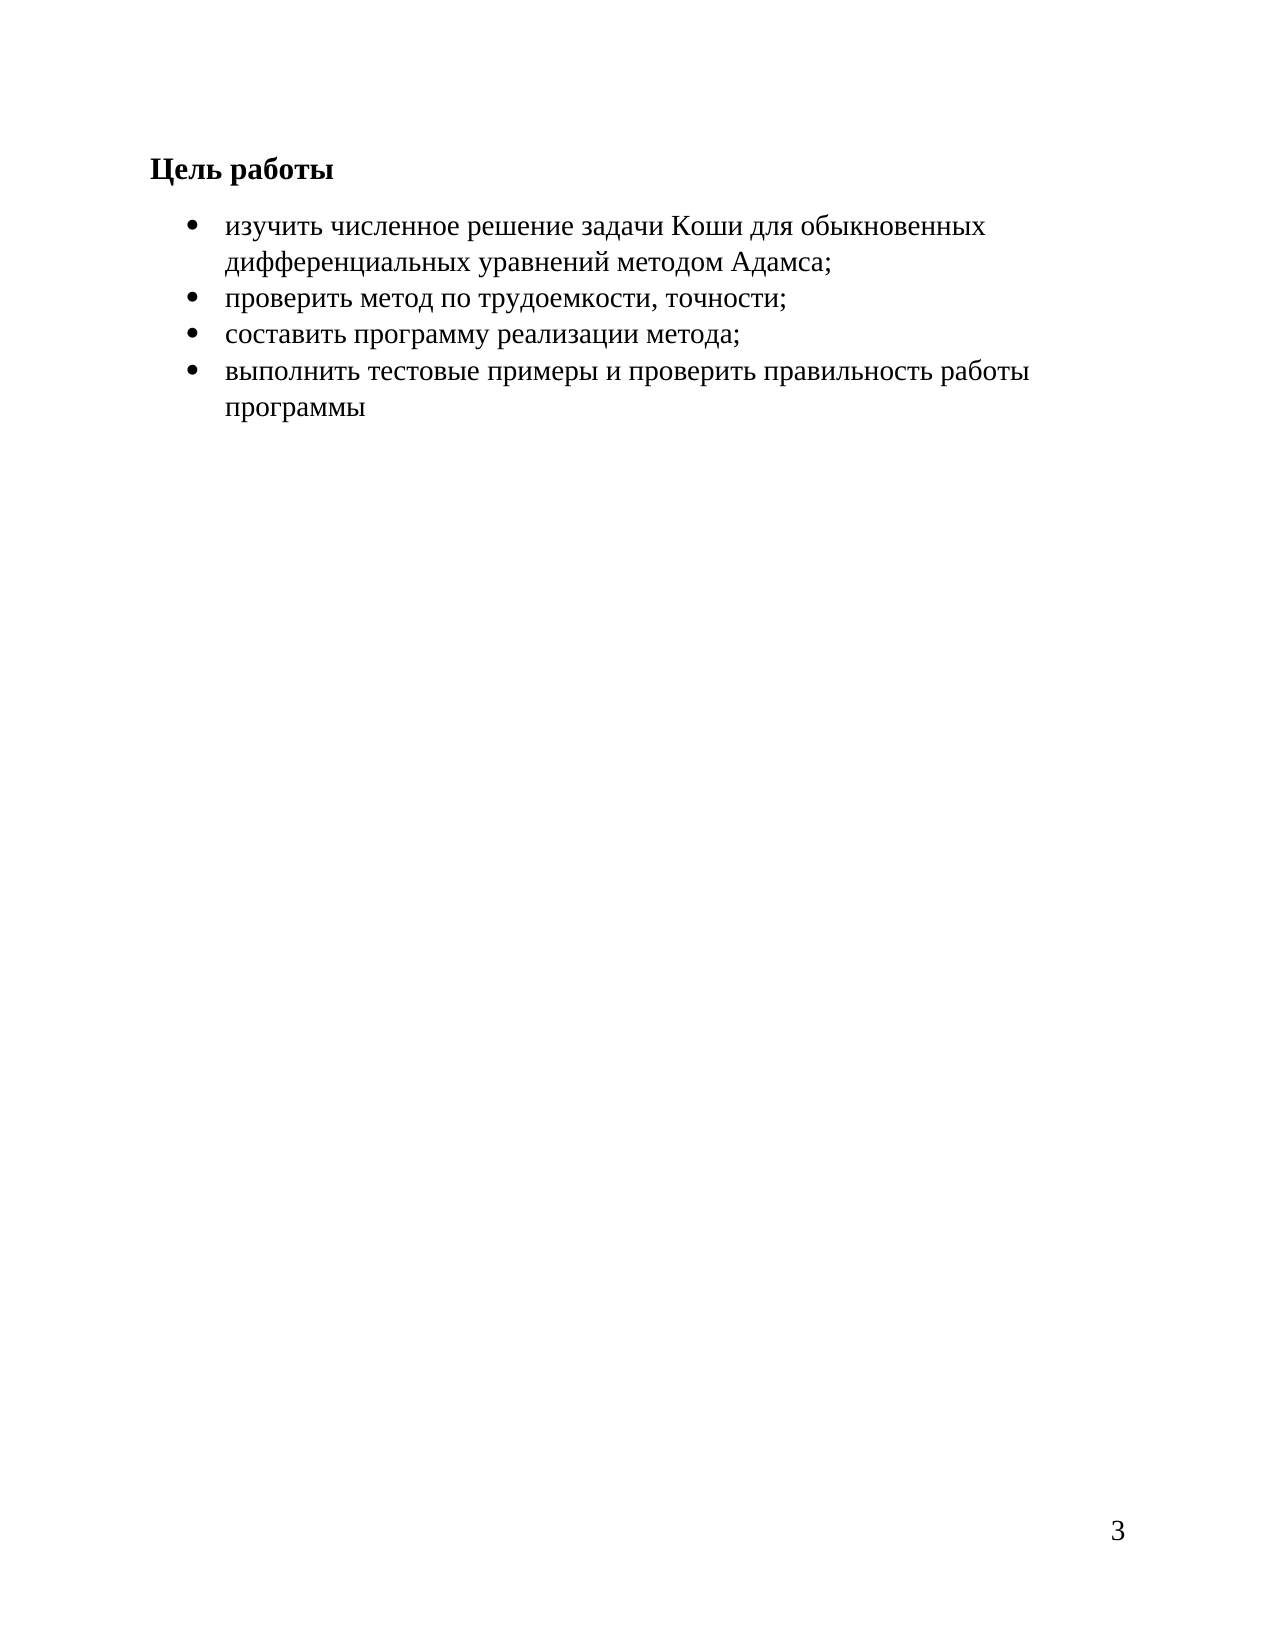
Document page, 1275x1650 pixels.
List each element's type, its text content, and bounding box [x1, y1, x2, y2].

list изучить численное решение задачи Коши для обыкновенных дифференциальных уравнений методом Адамса; [187, 208, 1125, 278]
list составить программу реализации метода; [187, 317, 1125, 350]
list выполнить тестовые примеры и проверить правильность работы программы [187, 353, 1125, 423]
list проверить метод по трудоемкости, точности; [187, 280, 1125, 314]
text Цель работы [150, 150, 1125, 186]
